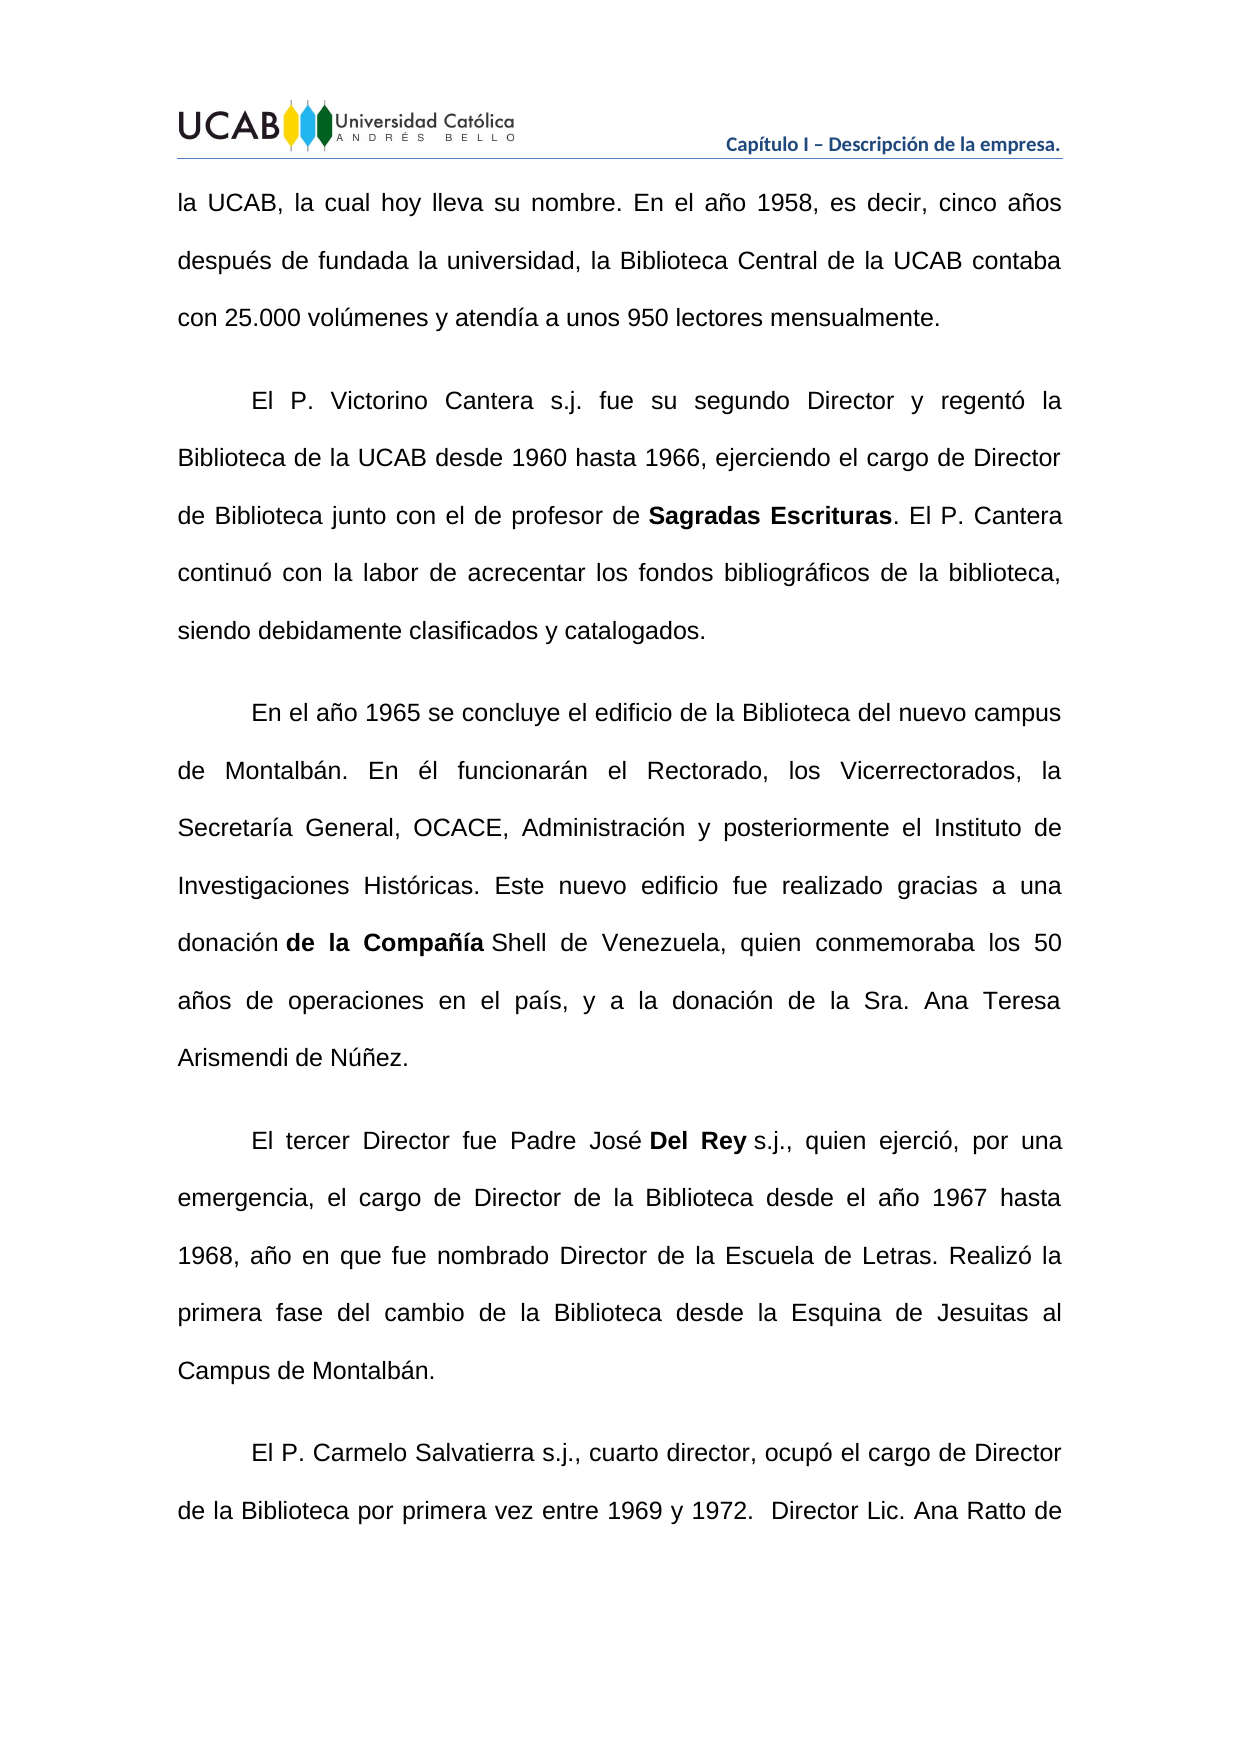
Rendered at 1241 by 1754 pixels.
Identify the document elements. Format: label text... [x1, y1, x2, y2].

picture [177, 99, 515, 152]
text El tercer Director fue Padre José Del Rey s.j., quien ejerció, por una emergencia, el cargo de Director de la Biblioteca desde el año 1967 hasta 1968, año en que fue nombrado Director de la Escuela de Letras. Realizó la primera fase del cambio de la Biblioteca desde la Esquina de Jesuitas al Campus de Montalbán. [177, 1126, 1063, 1384]
text El P. Victorino Cantera s.j. fue su segundo Director y regentó la Biblioteca de la UCAB desde 1960 hasta 1966, ejerciendo el cargo de Director de Biblioteca junto con el de profesor de Sagradas Escrituras. El P. Cantera continuó con la labor de acrecentar los fondos bibliográficos de la biblioteca, siendo debidamente clasificados y catalogados. [177, 386, 1063, 644]
text En el año 1965 se concluye el edificio de la Biblioteca del nuevo campus de Montalbán. En él funcionarán el Rectorado, los Vicerrectorados, la Secretaría General, OCACE, Administración y posteriormente el Instituto de Investigaciones Históricas. Este nuevo edificio fue realizado gracias a una donación de la Compañía Shell de Venezuela, quien conmemoraba los 50 años de operaciones en el país, y a la donación de la Sra. Ana Teresa Arismendi de Núñez. [177, 698, 1063, 1072]
